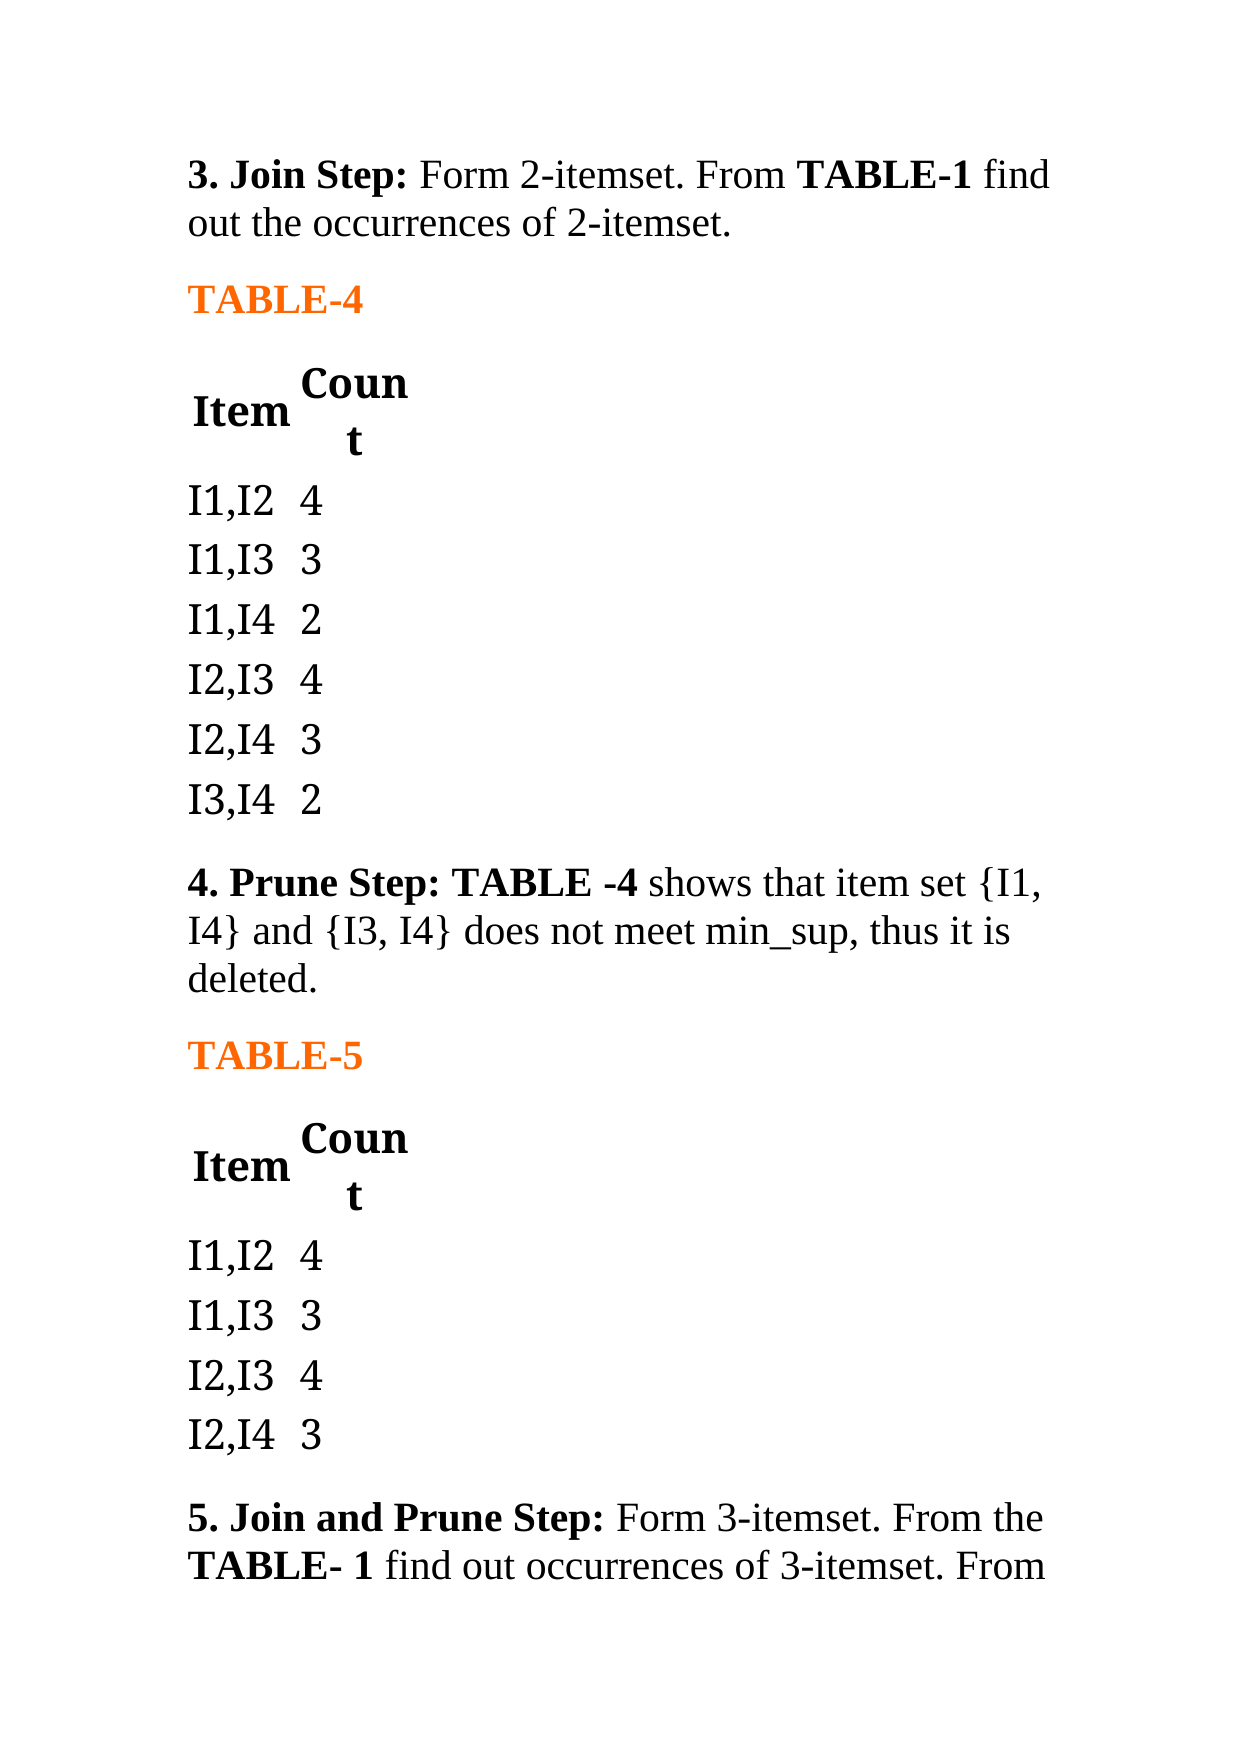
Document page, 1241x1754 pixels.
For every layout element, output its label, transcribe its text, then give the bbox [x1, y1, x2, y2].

table_cell 3 [298, 1404, 411, 1463]
table_cell 3 [298, 529, 411, 588]
table_cell 3 [298, 708, 411, 768]
text TABLE-4 [187, 275, 1053, 323]
table_cell 2 [298, 768, 411, 828]
table_cell 2 [298, 589, 411, 648]
table_cell I2,I4 [186, 1404, 298, 1463]
table_header Item [186, 1107, 298, 1224]
text TABLE-5 [187, 1030, 1053, 1078]
table_cell I1,I2 [186, 469, 298, 529]
table_cell I3,I4 [186, 768, 298, 828]
table_header Item [186, 352, 298, 469]
table_cell I1,I3 [186, 1284, 298, 1344]
table_cell I1,I3 [186, 529, 298, 588]
table_cell I2,I4 [186, 708, 298, 768]
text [187, 1493, 1053, 1588]
table_cell 4 [298, 469, 411, 529]
text 3. Join Step: Form 2-itemset. From TABLE-1 find out the occurrences of 2-itemset. [187, 150, 1053, 246]
table_cell 4 [298, 649, 411, 708]
table_cell 3 [298, 1284, 411, 1344]
table_cell I2,I3 [186, 1344, 298, 1404]
table_cell I1,I4 [186, 589, 298, 648]
table_header Count [298, 352, 411, 469]
table_cell I2,I3 [186, 649, 298, 708]
table_cell 4 [298, 1224, 411, 1284]
text 4. Prune Step: TABLE -4 shows that item set {I1, I4} and {I3, I4} does not meet min_sup, thus it is deleted. [187, 857, 1053, 1001]
table_header Count [298, 1107, 411, 1224]
table_cell I1,I2 [186, 1224, 298, 1284]
table_cell 4 [298, 1344, 411, 1404]
